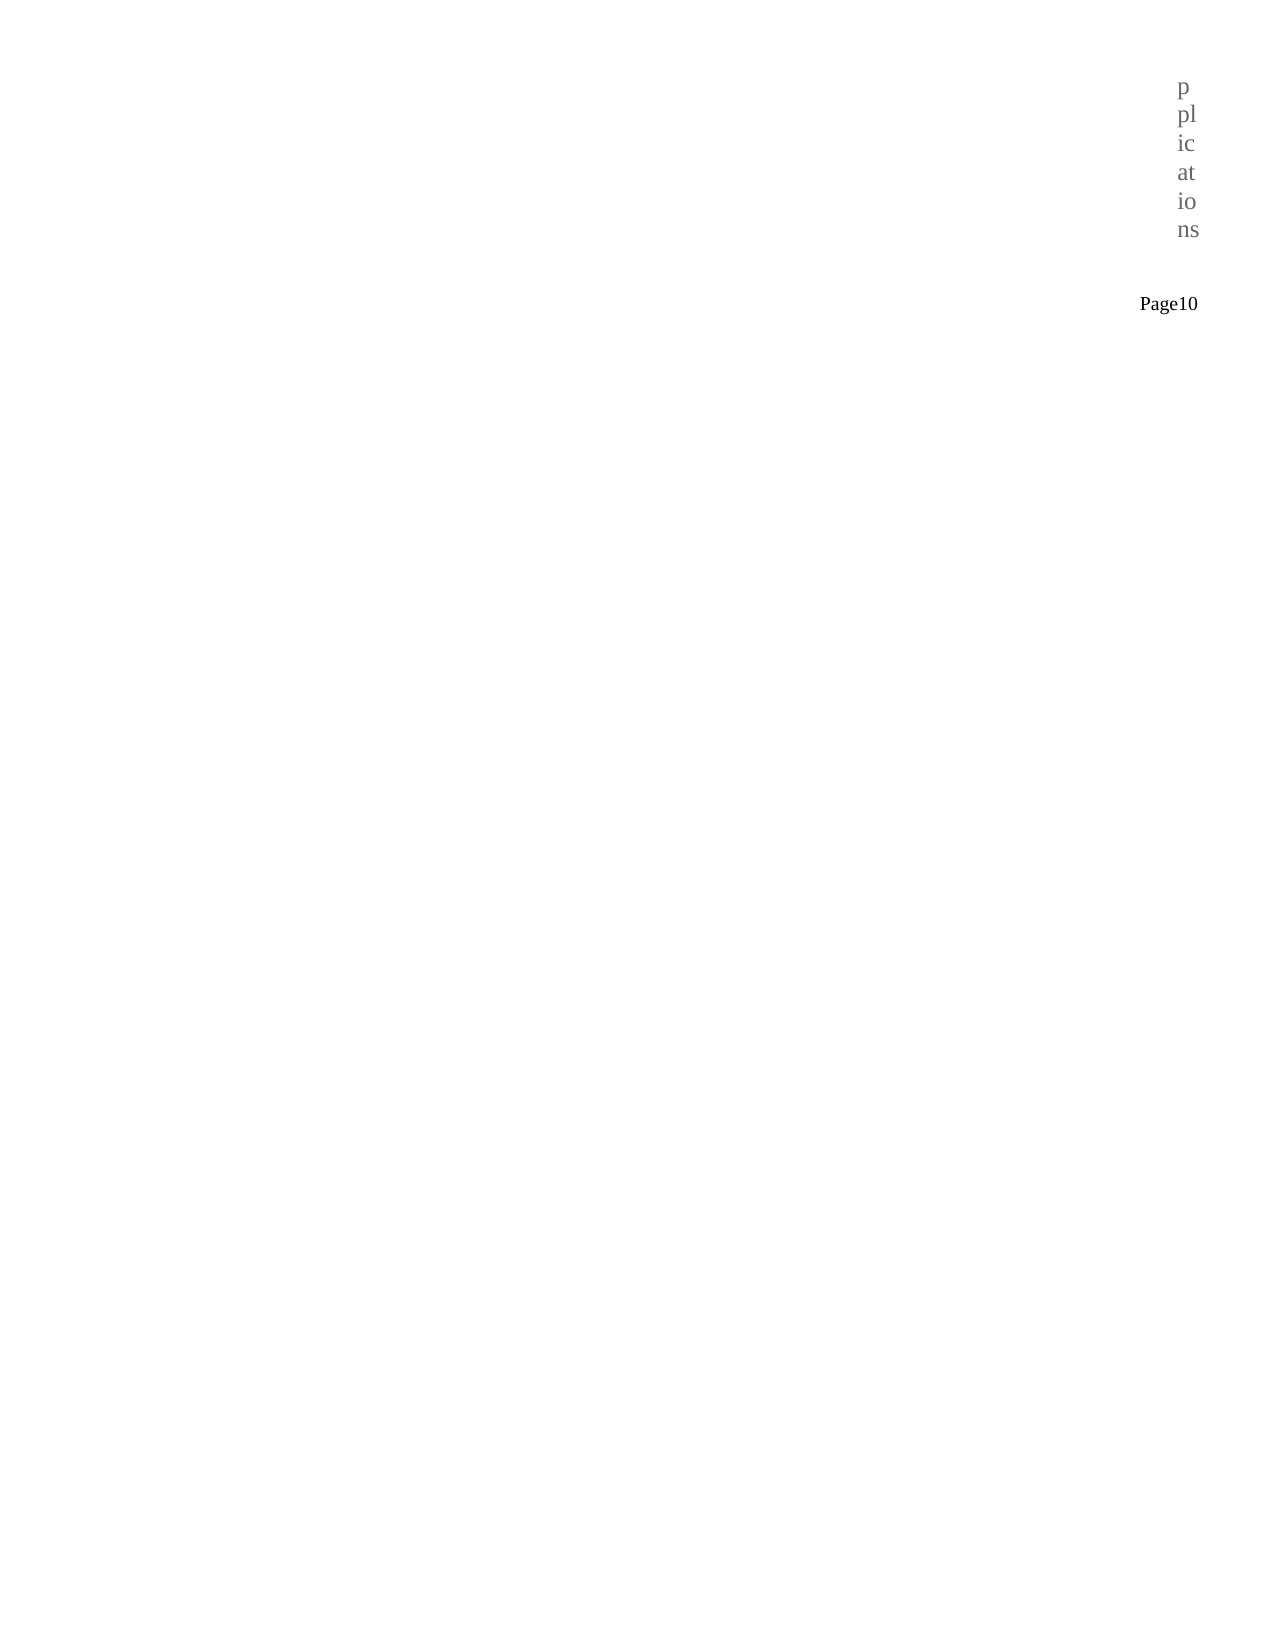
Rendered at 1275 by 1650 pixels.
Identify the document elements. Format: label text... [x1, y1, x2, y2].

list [1162, 71, 1200, 243]
text Page10 [1139, 291, 1200, 314]
